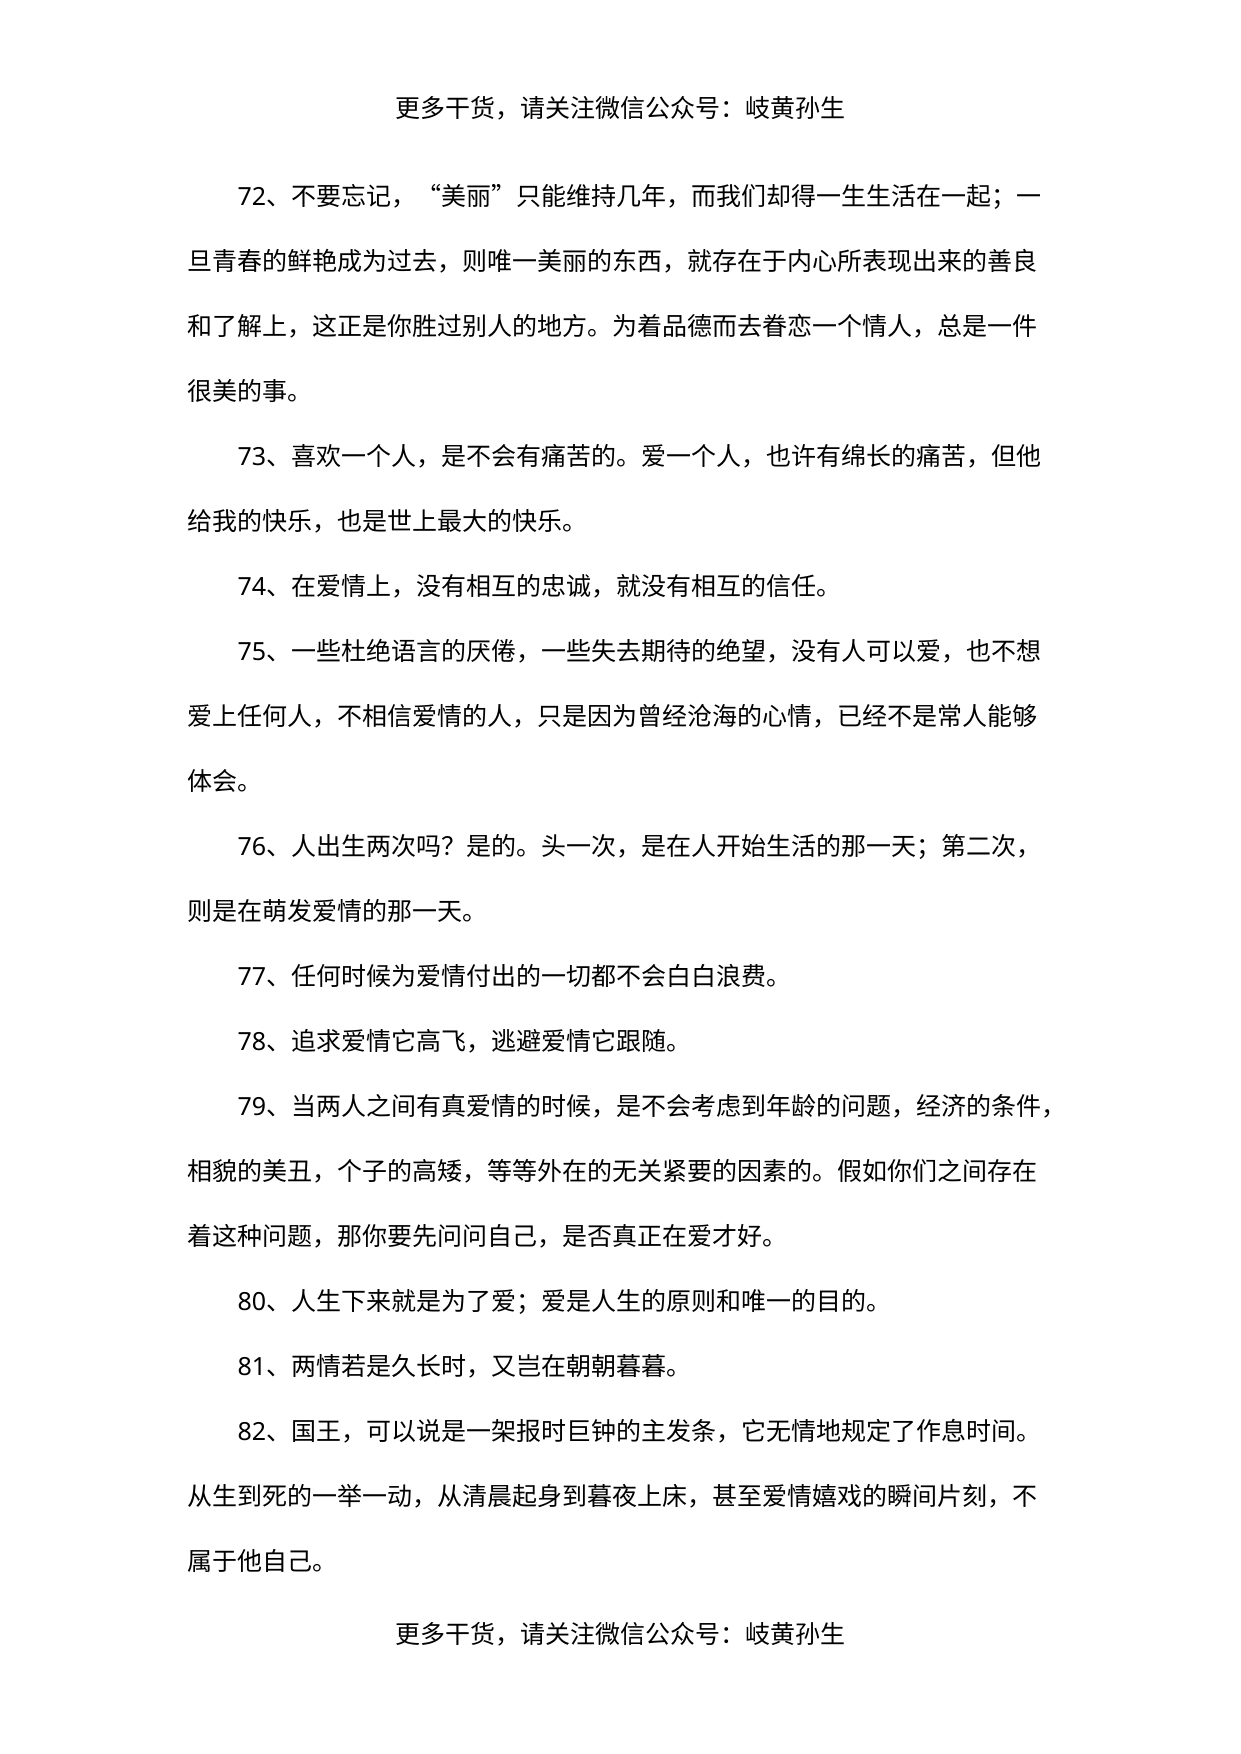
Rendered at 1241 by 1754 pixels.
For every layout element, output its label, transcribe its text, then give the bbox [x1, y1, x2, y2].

text 74、在爱情上，没有相互的忠诚，就没有相互的信任。 [187, 552, 1053, 617]
text 80、人生下来就是为了爱；爱是人生的原则和唯一的目的。 [187, 1267, 1053, 1332]
text 76、人出生两次吗？是的。头一次，是在人开始生活的那一天；第二次，则是在萌发爱情的那一天。 [187, 812, 1053, 942]
text 81、两情若是久长时，又岂在朝朝暮暮。 [187, 1332, 1053, 1397]
text 78、追求爱情它高飞，逃避爱情它跟随。 [187, 1007, 1053, 1072]
text 79、当两人之间有真爱情的时候，是不会考虑到年龄的问题，经济的条件，相貌的美丑，个子的高矮，等等外在的无关紧要的因素的。假如你们之间存在着这种问题，那你要先问问自己，是否真正在爱才好。 [187, 1072, 1053, 1267]
text 77、任何时候为爱情付出的一切都不会白白浪费。 [187, 942, 1053, 1007]
text 75、一些杜绝语言的厌倦，一些失去期待的绝望，没有人可以爱，也不想爱上任何人，不相信爱情的人，只是因为曾经沧海的心情，已经不是常人能够体会。 [187, 617, 1053, 812]
text 82、国王，可以说是一架报时巨钟的主发条，它无情地规定了作息时间。从生到死的一举一动，从清晨起身到暮夜上床，甚至爱情嬉戏的瞬间片刻，不属于他自己。 [187, 1397, 1053, 1592]
text 72、不要忘记，“美丽”只能维持几年，而我们却得一生生活在一起；一旦青春的鲜艳成为过去，则唯一美丽的东西，就存在于内心所表现出来的善良和了解上，这正是你胜过别人的地方。为着品德而去眷恋一个情人，总是一件很美的事。 [187, 162, 1053, 422]
text 73、喜欢一个人，是不会有痛苦的。爱一个人，也许有绵长的痛苦，但他给我的快乐，也是世上最大的快乐。 [187, 422, 1053, 552]
